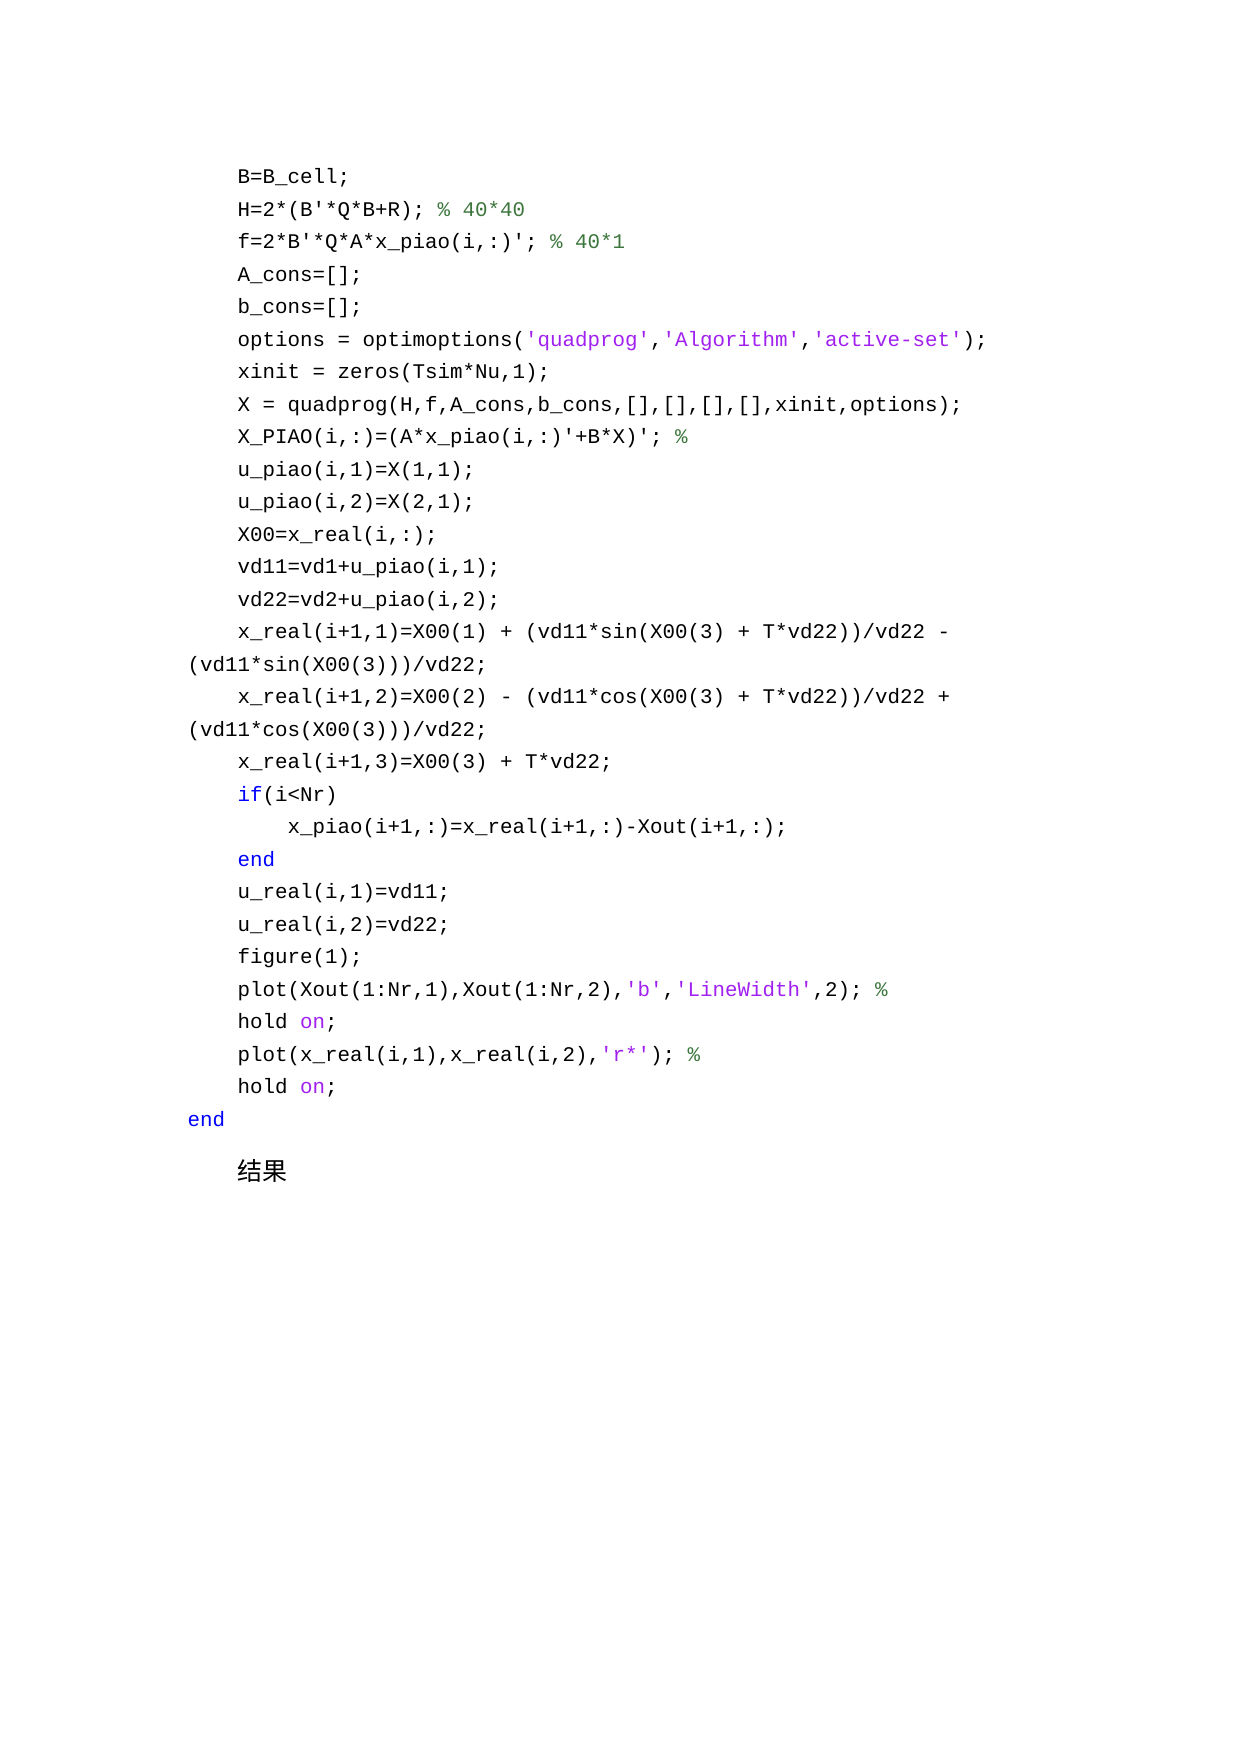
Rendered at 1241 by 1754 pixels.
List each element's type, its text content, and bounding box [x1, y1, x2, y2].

text hold on; [187, 1072, 1053, 1104]
text plot(x_real(i,1),x_real(i,2),'r*'); % [187, 1039, 1053, 1072]
text x_real(i+1,3)=X00(3) + T*vd22; [187, 747, 1053, 779]
text B=B_cell; [187, 162, 1053, 194]
text end [187, 1104, 1053, 1137]
text if(i<Nr) [187, 779, 1053, 812]
text u_piao(i,2)=X(2,1); [187, 487, 1053, 519]
text H=2*(B'*Q*B+R); % 40*40 [187, 194, 1053, 227]
text x_piao(i+1,:)=x_real(i+1,:)-Xout(i+1,:); [187, 812, 1053, 844]
text f=2*B'*Q*A*x_piao(i,:)'; % 40*1 [187, 227, 1053, 259]
text X = quadprog(H,f,A_cons,b_cons,[],[],[],[],xinit,options); [187, 389, 1053, 422]
text hold on; [187, 1007, 1053, 1039]
text X_PIAO(i,:)=(A*x_piao(i,:)'+B*X)'; % [187, 422, 1053, 454]
text vd22=vd2+u_piao(i,2); [187, 584, 1053, 617]
text plot(Xout(1:Nr,1),Xout(1:Nr,2),'b','LineWidth',2); % [187, 974, 1053, 1007]
text u_real(i,1)=vd11; [187, 877, 1053, 909]
text x_real(i+1,1)=X00(1) + (vd11*sin(X00(3) + T*vd22))/vd22 - (vd11*sin(X00(3)))/vd22; [187, 617, 1053, 682]
text X00=x_real(i,:); [187, 519, 1053, 552]
text 结果 [187, 1137, 1053, 1202]
text xinit = zeros(Tsim*Nu,1); [187, 357, 1053, 389]
text x_real(i+1,2)=X00(2) - (vd11*cos(X00(3) + T*vd22))/vd22 + (vd11*cos(X00(3)))/vd22; [187, 682, 1053, 747]
text b_cons=[]; [187, 292, 1053, 324]
text end [187, 844, 1053, 877]
text u_real(i,2)=vd22; [187, 909, 1053, 942]
text vd11=vd1+u_piao(i,1); [187, 552, 1053, 584]
text options = optimoptions('quadprog','Algorithm','active-set'); [187, 324, 1053, 357]
text A_cons=[]; [187, 259, 1053, 292]
text figure(1); [187, 942, 1053, 974]
text u_piao(i,1)=X(1,1); [187, 454, 1053, 487]
